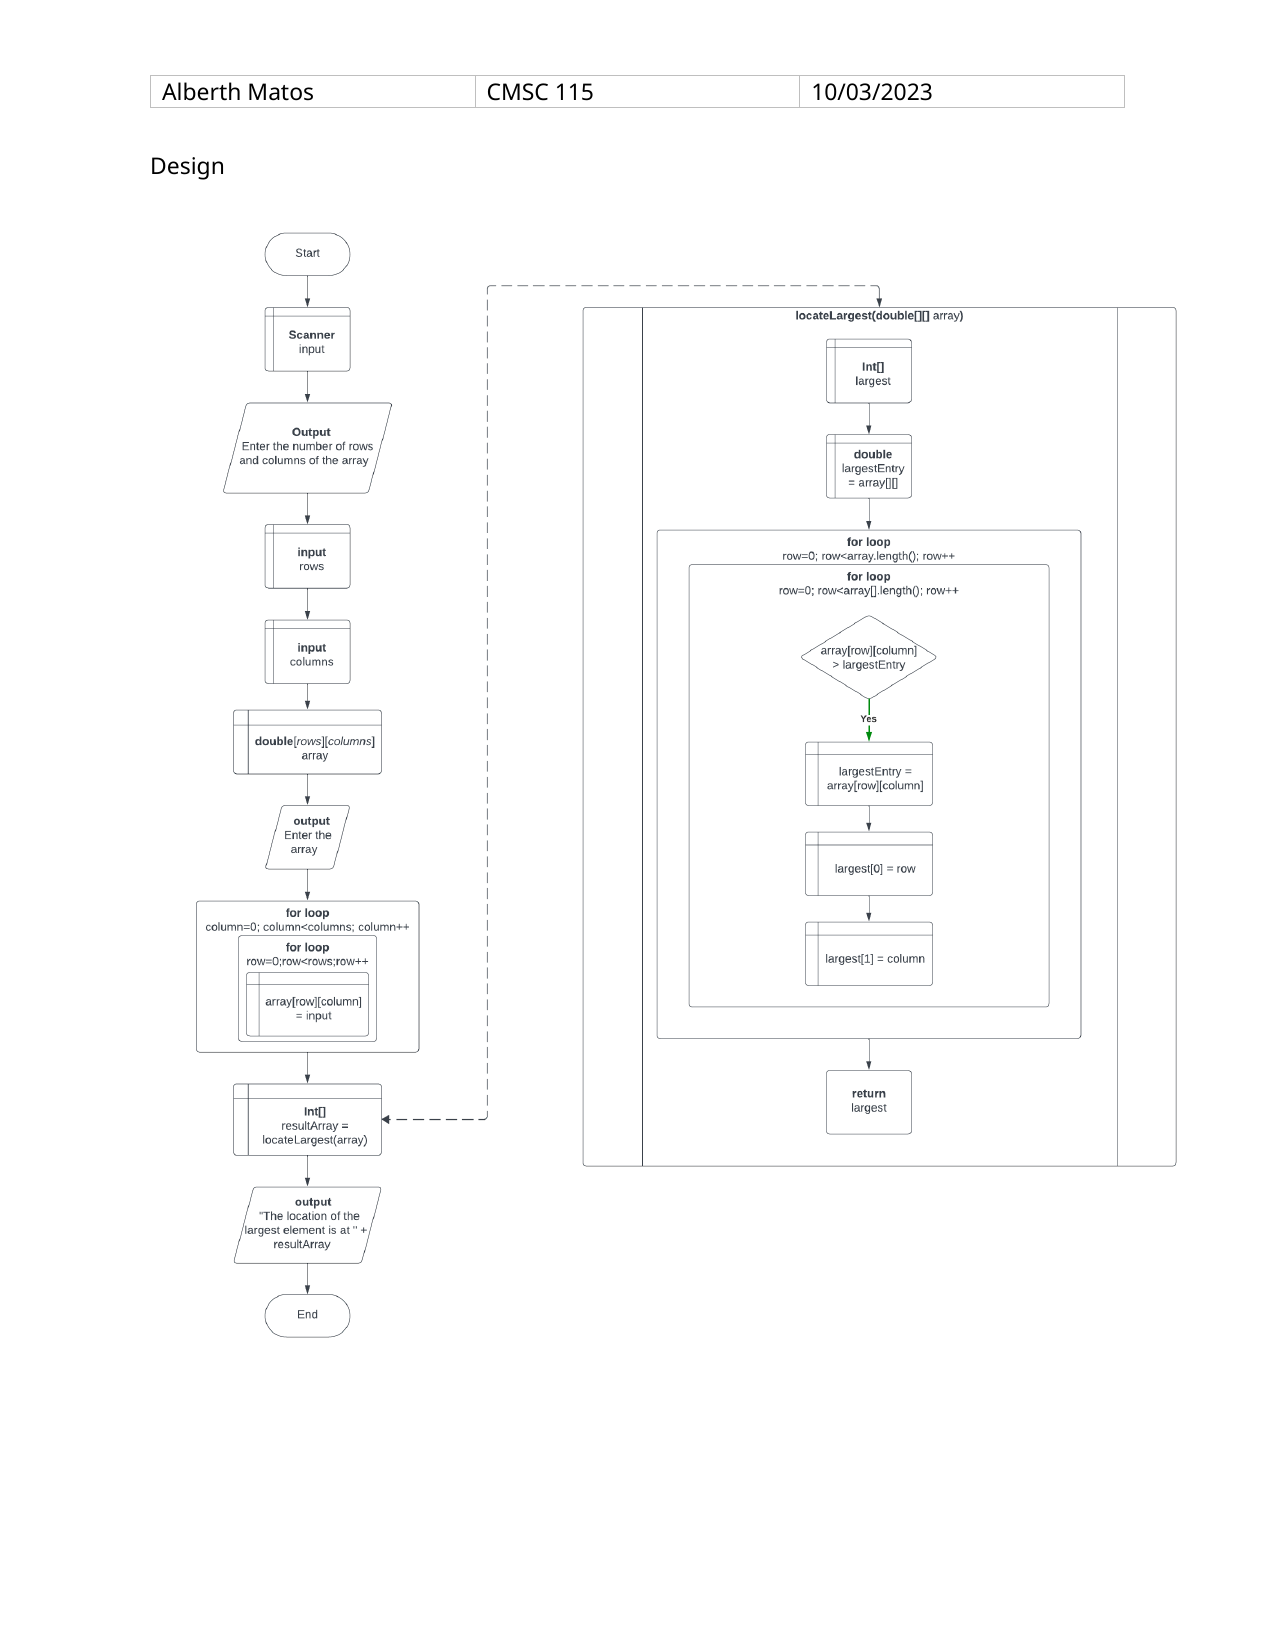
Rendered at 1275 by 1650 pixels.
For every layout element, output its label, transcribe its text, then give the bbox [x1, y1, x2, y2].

picture [150, 181, 1197, 1358]
text Design [150, 150, 1125, 181]
